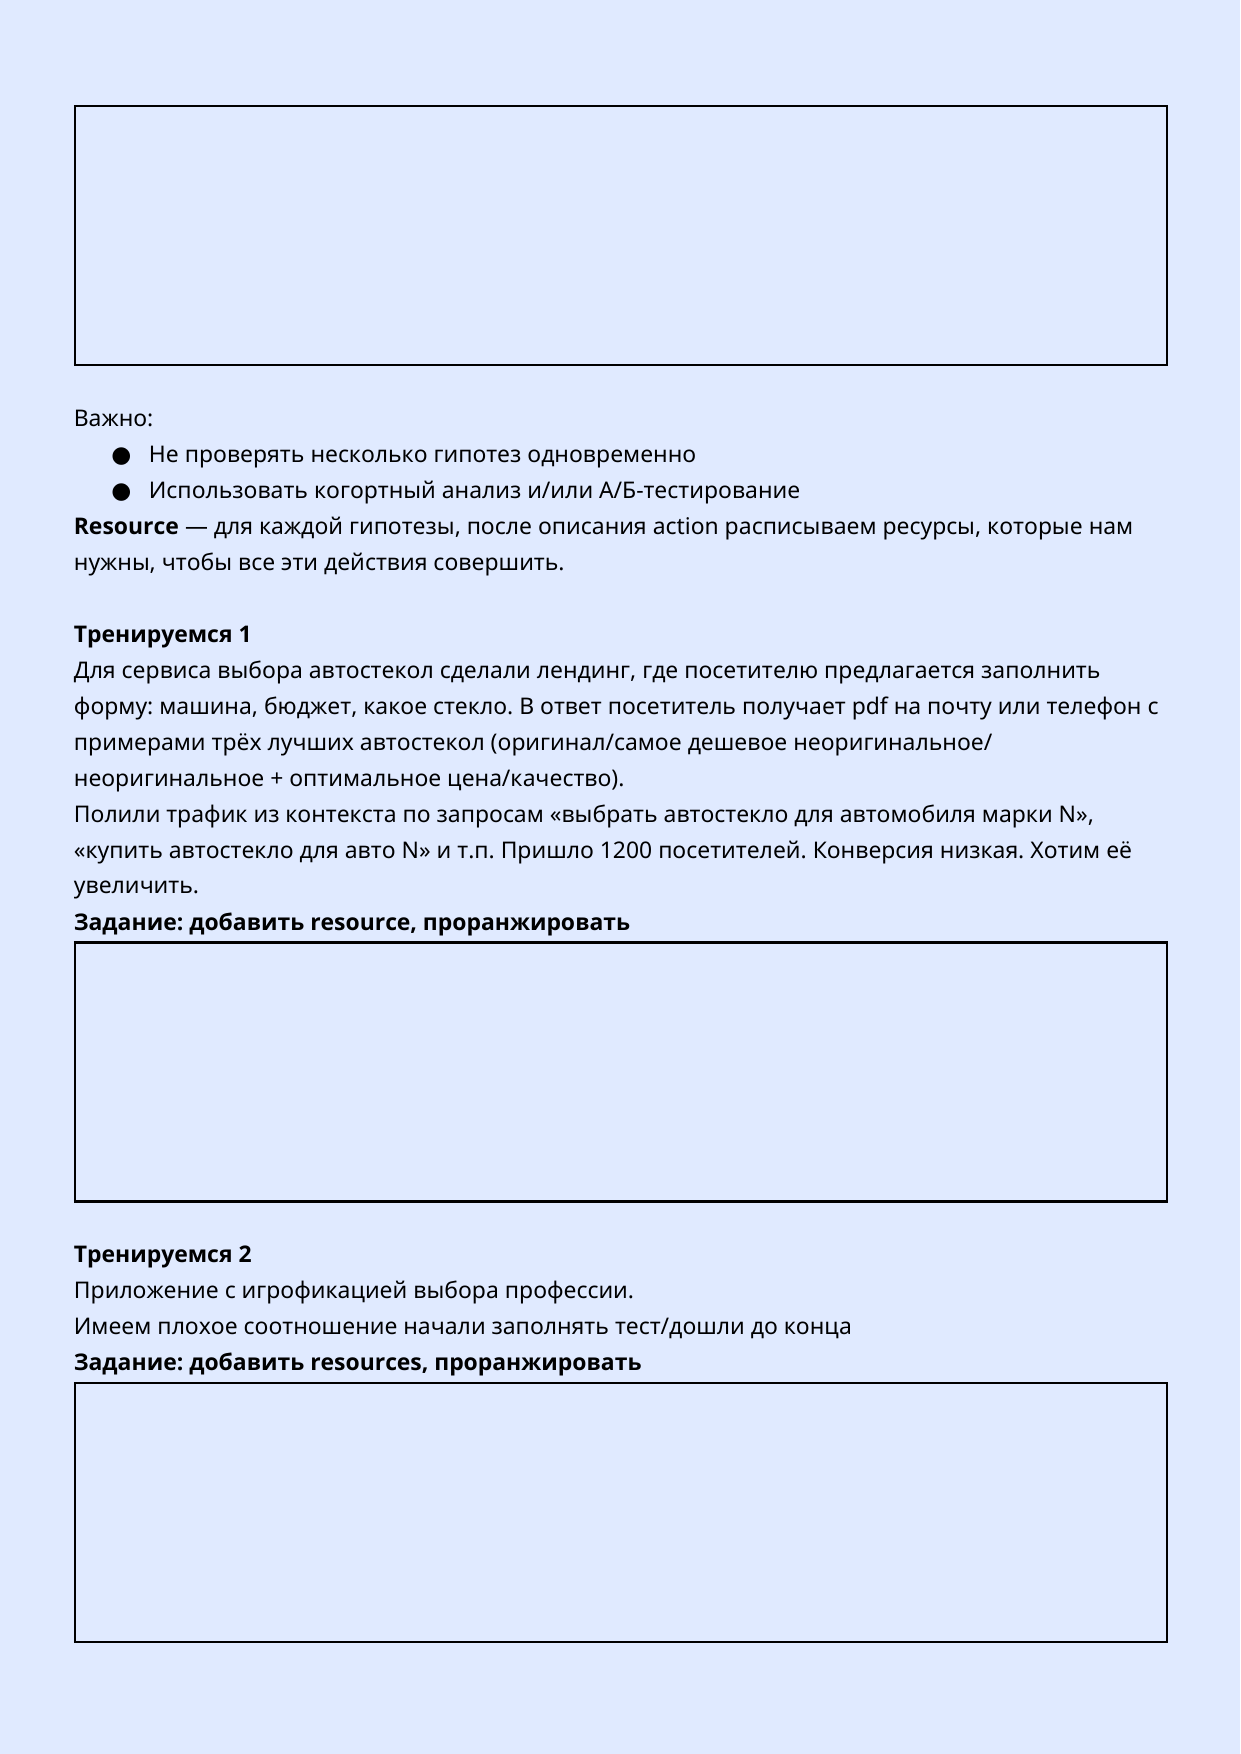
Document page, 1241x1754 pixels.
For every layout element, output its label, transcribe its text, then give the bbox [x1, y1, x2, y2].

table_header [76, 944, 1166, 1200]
list Не проверять несколько гипотез одновременно [111, 438, 1166, 469]
text Важно: [74, 402, 1166, 433]
text Для сервиса выбора автостекол сделали лендинг, где посетителю предлагается заполнить форму: машина, бюджет, какое стекло. В ответ посетитель получает pdf на почту или телефон с примерами трёх лучших автостекол (оригинал/самое дешевое неоригинальное/ неоригинальное + оптимальное цена/качество). [74, 654, 1166, 793]
list Использовать когортный анализ и/или А/Б-тестирование [111, 474, 1166, 505]
text Тренируемся 2 [74, 1238, 1166, 1270]
text Задание: добавить resource, проранжировать [74, 905, 1166, 937]
text Полили трафик из контекста по запросам «выбрать автостекло для автомобиля марки N», «купить автостекло для авто N» и т.п. Пришло 1200 посетителей. Конверсия низкая. Хотим её увеличить. [74, 798, 1166, 901]
text Имеем плохое соотношение начали заполнять тест/дошли до конца [74, 1310, 1166, 1342]
text Тренируемся 1 [74, 618, 1166, 649]
text Приложение с игрофикацией выбора профессии. [74, 1274, 1166, 1306]
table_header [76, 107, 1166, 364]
text Задание: добавить resources, проранжировать [74, 1346, 1166, 1377]
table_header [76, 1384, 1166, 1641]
text Resource — для каждой гипотезы, после описания action расписываем ресурсы, которые нам нужны, чтобы все эти действия совершить. [74, 510, 1166, 577]
